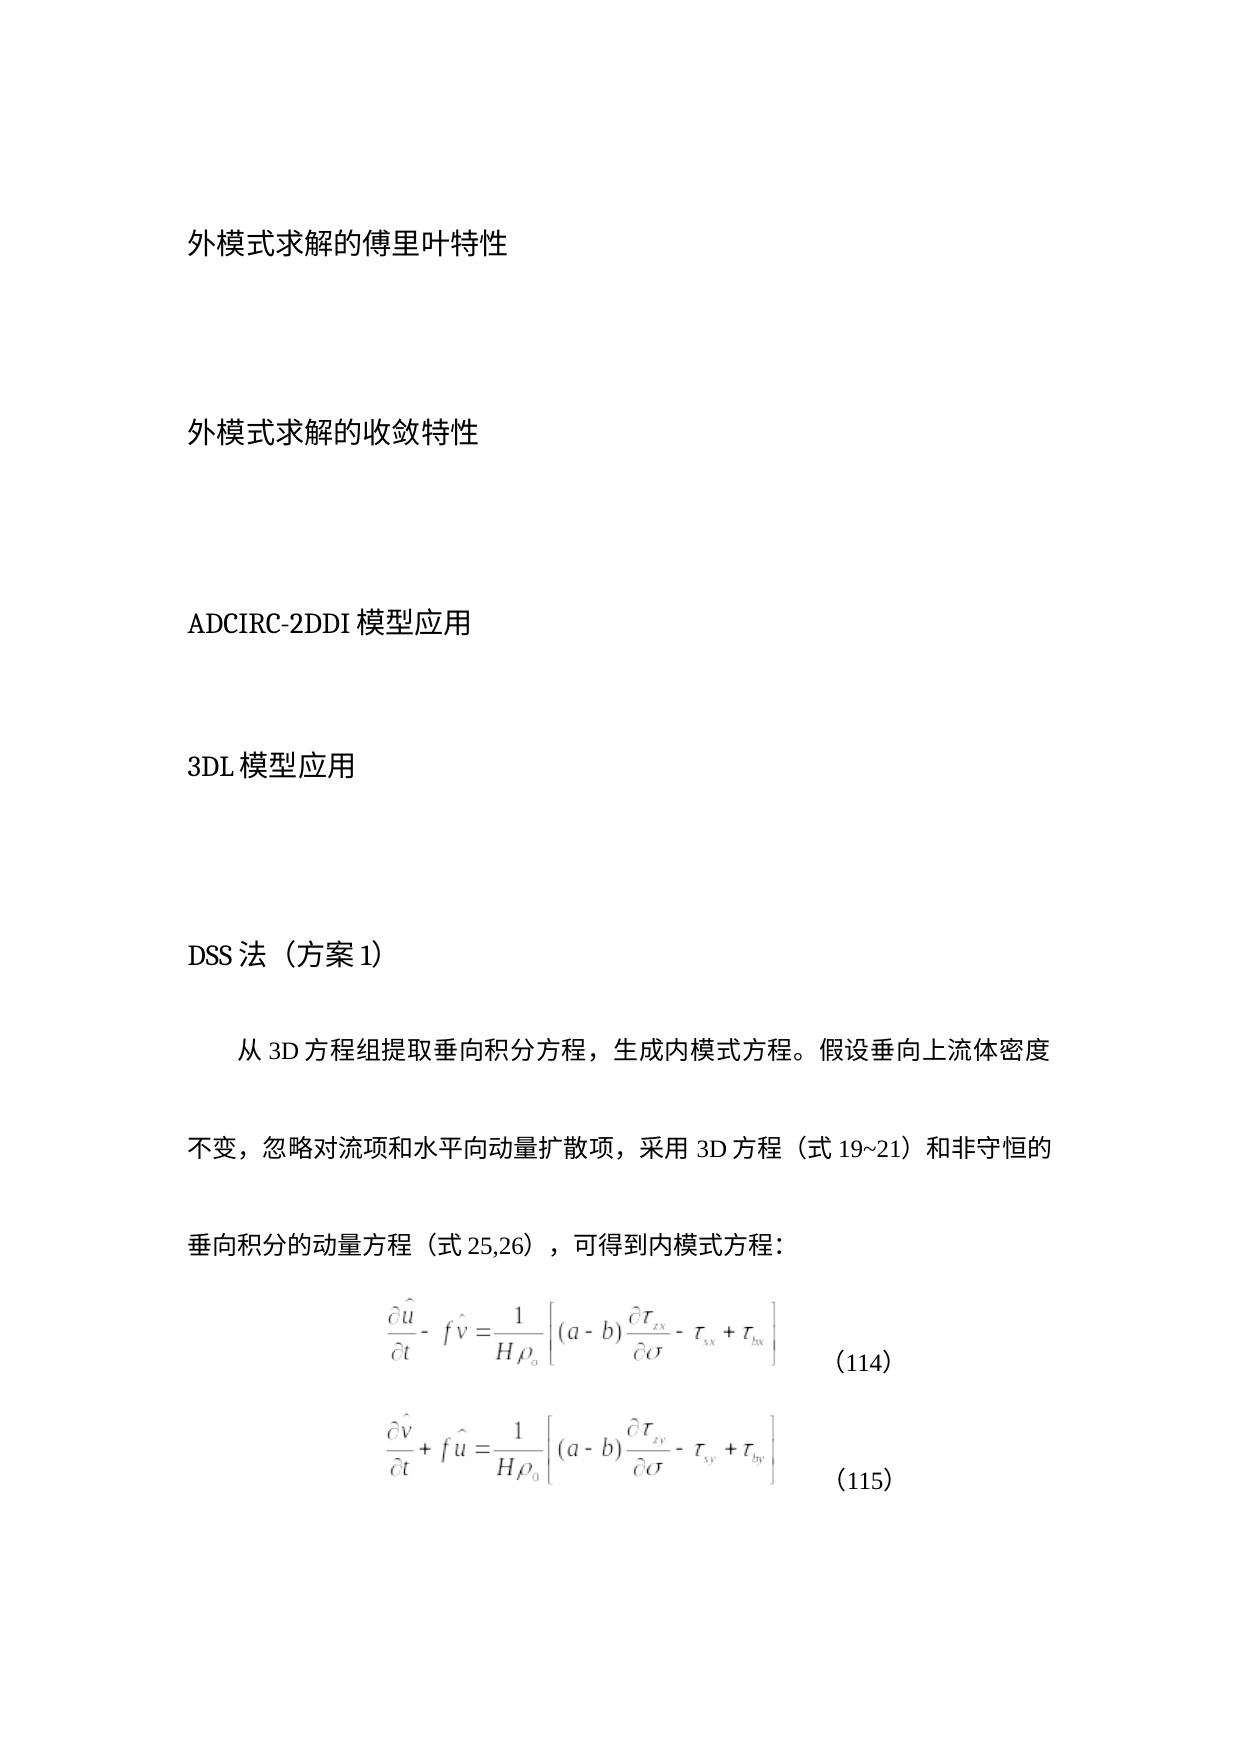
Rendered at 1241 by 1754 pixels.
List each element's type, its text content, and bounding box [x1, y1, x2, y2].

subtitle ADCIRC-2DDI模型应用 [187, 588, 1053, 653]
subtitle DSS法（方案1） [187, 920, 1053, 985]
subtitle 外模式求解的收敛特性 [187, 398, 1053, 463]
subtitle 3DL模型应用 [187, 731, 1053, 796]
subtitle 外模式求解的傅里叶特性 [187, 209, 1053, 274]
text （115） [187, 1410, 1053, 1507]
text 从3D方程组提取垂向积分方程，生成内模式方程。假设垂向上流体密度不变，忽略对流项和水平向动量扩散项，采用3D方程（式19~21）和非守恒的垂向积分的动量方程（式25,26），可得到内模式方程： [187, 1016, 1053, 1276]
text （114） [187, 1294, 1053, 1392]
